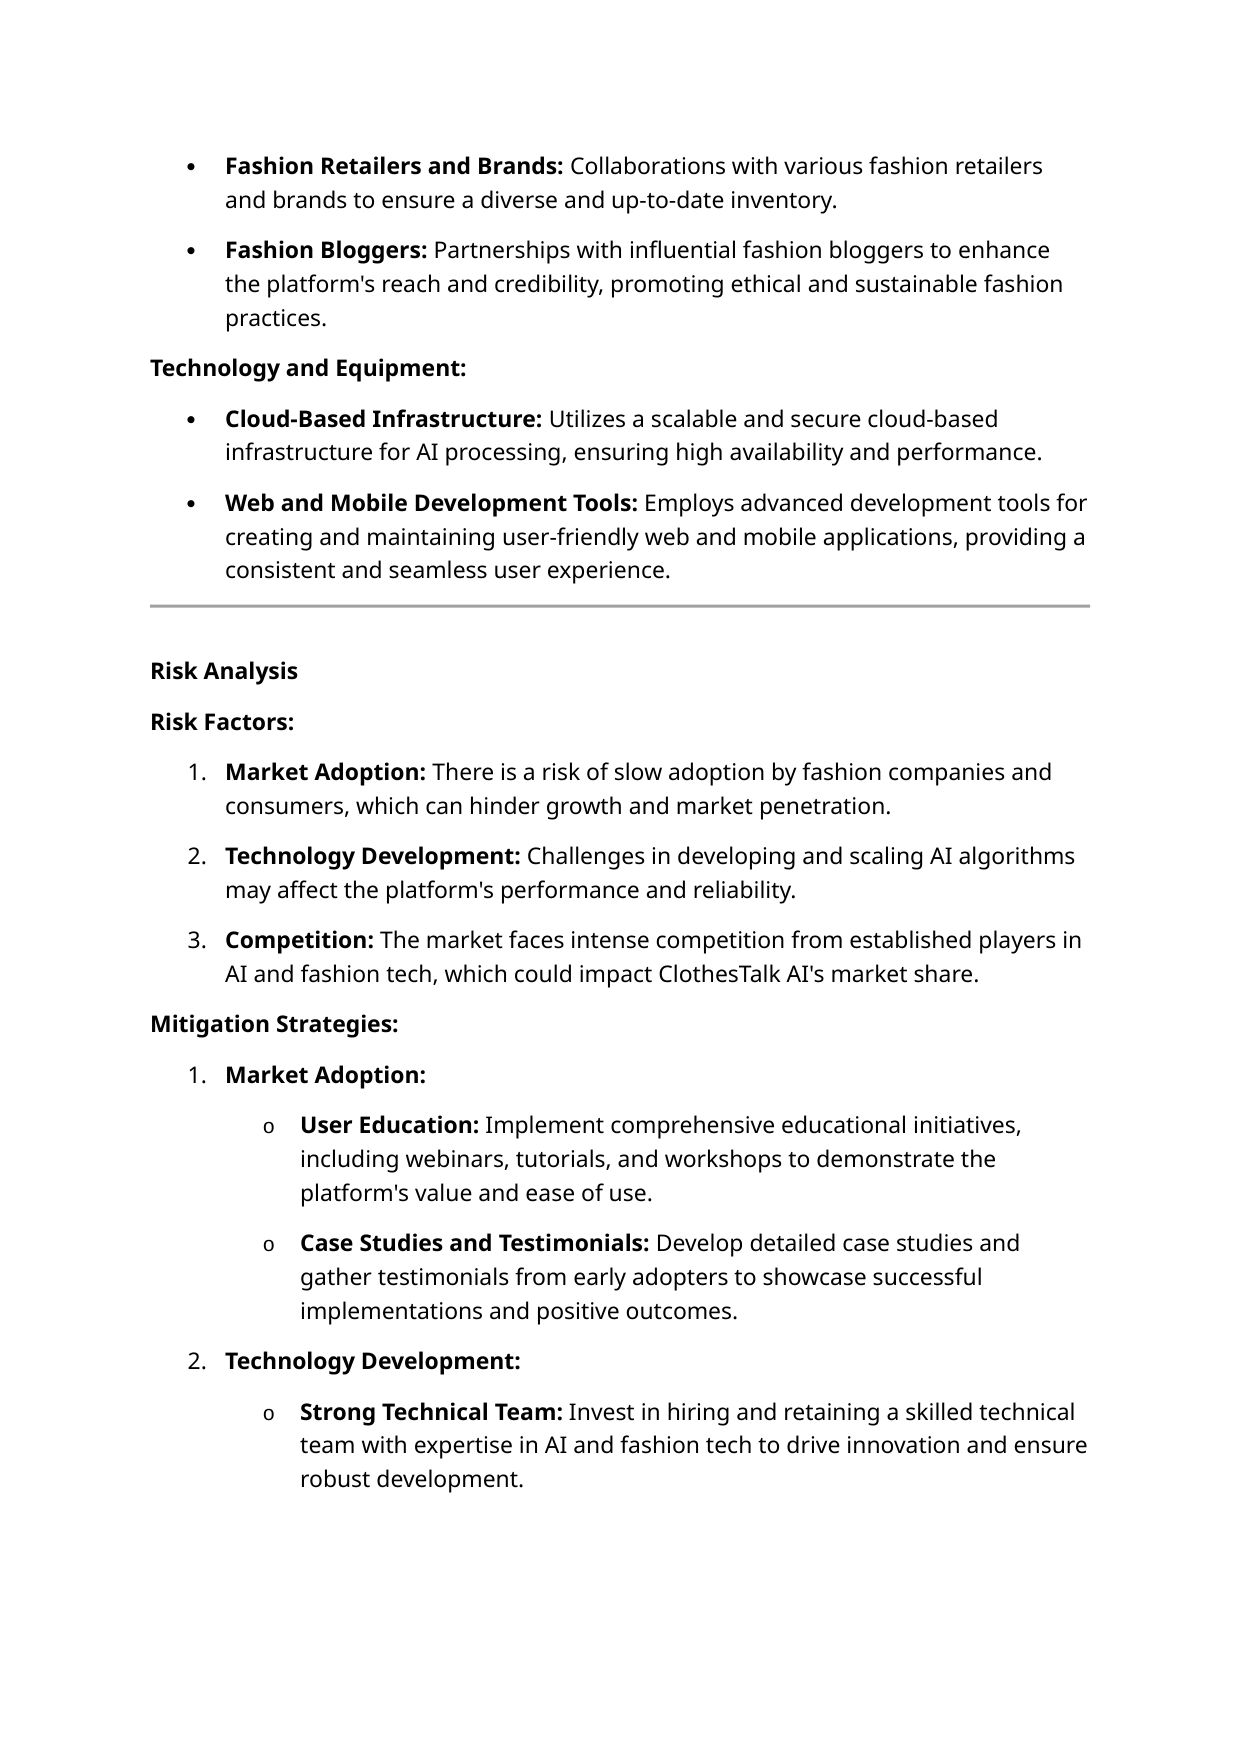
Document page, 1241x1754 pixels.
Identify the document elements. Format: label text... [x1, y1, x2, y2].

list Cloud-Based Infrastructure: Utilizes a scalable and secure cloud-based infrastructure for AI processing, ensuring high availability and performance. [187, 402, 1090, 467]
list Case Studies and Testimonials: Develop detailed case studies and gather testimonials from early adopters to showcase successful implementations and positive outcomes. [262, 1227, 1090, 1326]
list Fashion Retailers and Brands: Collaborations with various fashion retailers and brands to ensure a diverse and up-to-date inventory. [187, 150, 1090, 215]
list Market Adoption: There is a risk of slow adoption by fashion companies and consumers, which can hinder growth and market penetration. [187, 756, 1090, 821]
text Technology and Equipment: [150, 352, 1090, 383]
list Technology Development: [187, 1345, 1090, 1376]
list Web and Mobile Development Tools: Employs advanced development tools for creating and maintaining user-friendly web and mobile applications, providing a consistent and seamless user experience. [187, 487, 1090, 585]
text Risk Analysis [150, 655, 1090, 686]
text Mitigation Strategies: [150, 1008, 1090, 1039]
list Market Adoption: [187, 1059, 1090, 1090]
list Strong Technical Team: Invest in hiring and retaining a skilled technical team with expertise in AI and fashion tech to drive innovation and ensure robust development. [262, 1395, 1090, 1494]
list Fashion Bloggers: Partnerships with influential fashion bloggers to enhance the platform's reach and credibility, promoting ethical and sustainable fashion practices. [187, 234, 1090, 333]
list Competition: The market faces intense competition from established players in AI and fashion tech, which could impact ClothesTalk AI's market share. [187, 924, 1090, 989]
list Technology Development: Challenges in developing and scaling AI algorithms may affect the platform's performance and reliability. [187, 840, 1090, 905]
text Risk Factors: [150, 705, 1090, 737]
list User Education: Implement comprehensive educational initiatives, including webinars, tutorials, and workshops to demonstrate the platform's value and ease of use. [262, 1109, 1090, 1208]
